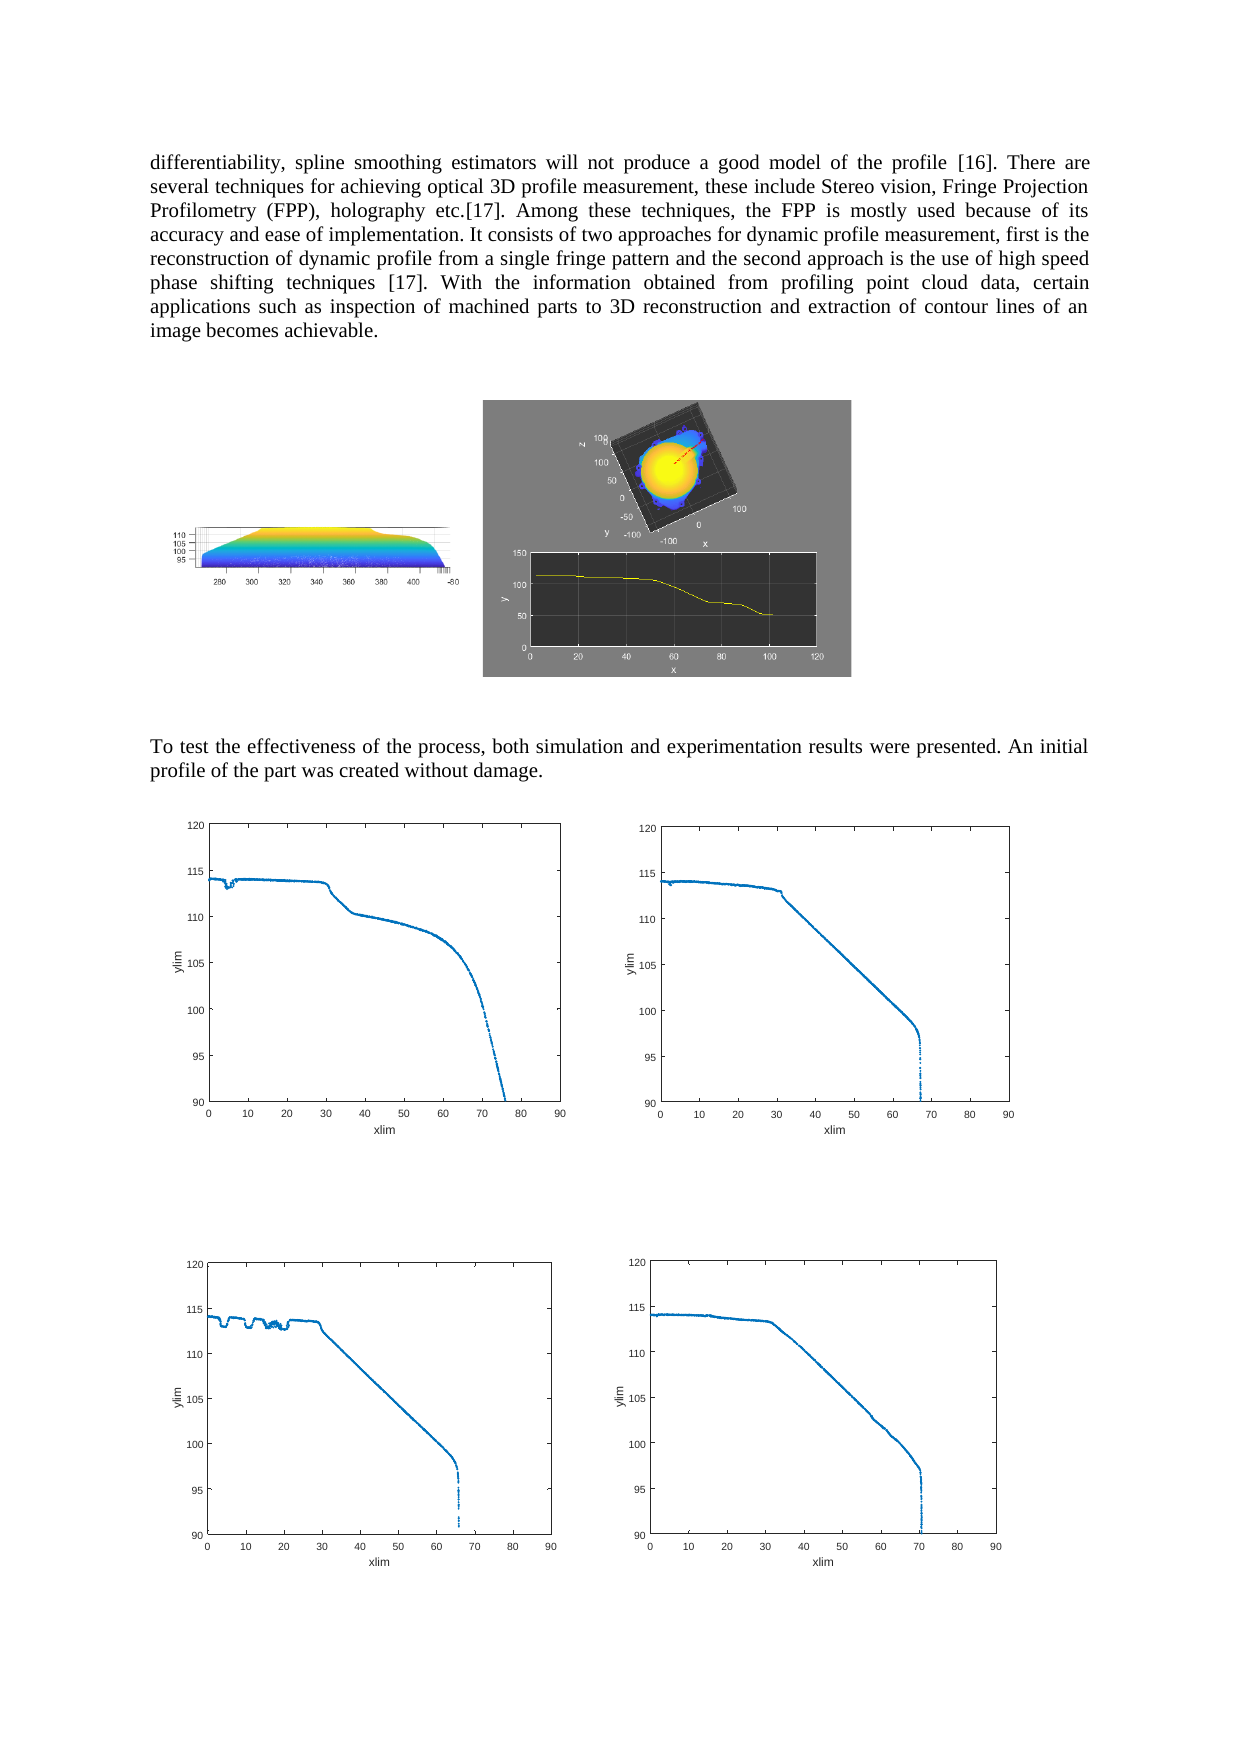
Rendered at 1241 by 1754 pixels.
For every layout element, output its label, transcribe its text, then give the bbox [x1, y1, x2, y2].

picture [150, 400, 852, 677]
text To test the effectiveness of the process, both simulation and experimentation results were presented. An initial profile of the part was created without damage. [150, 734, 1090, 782]
